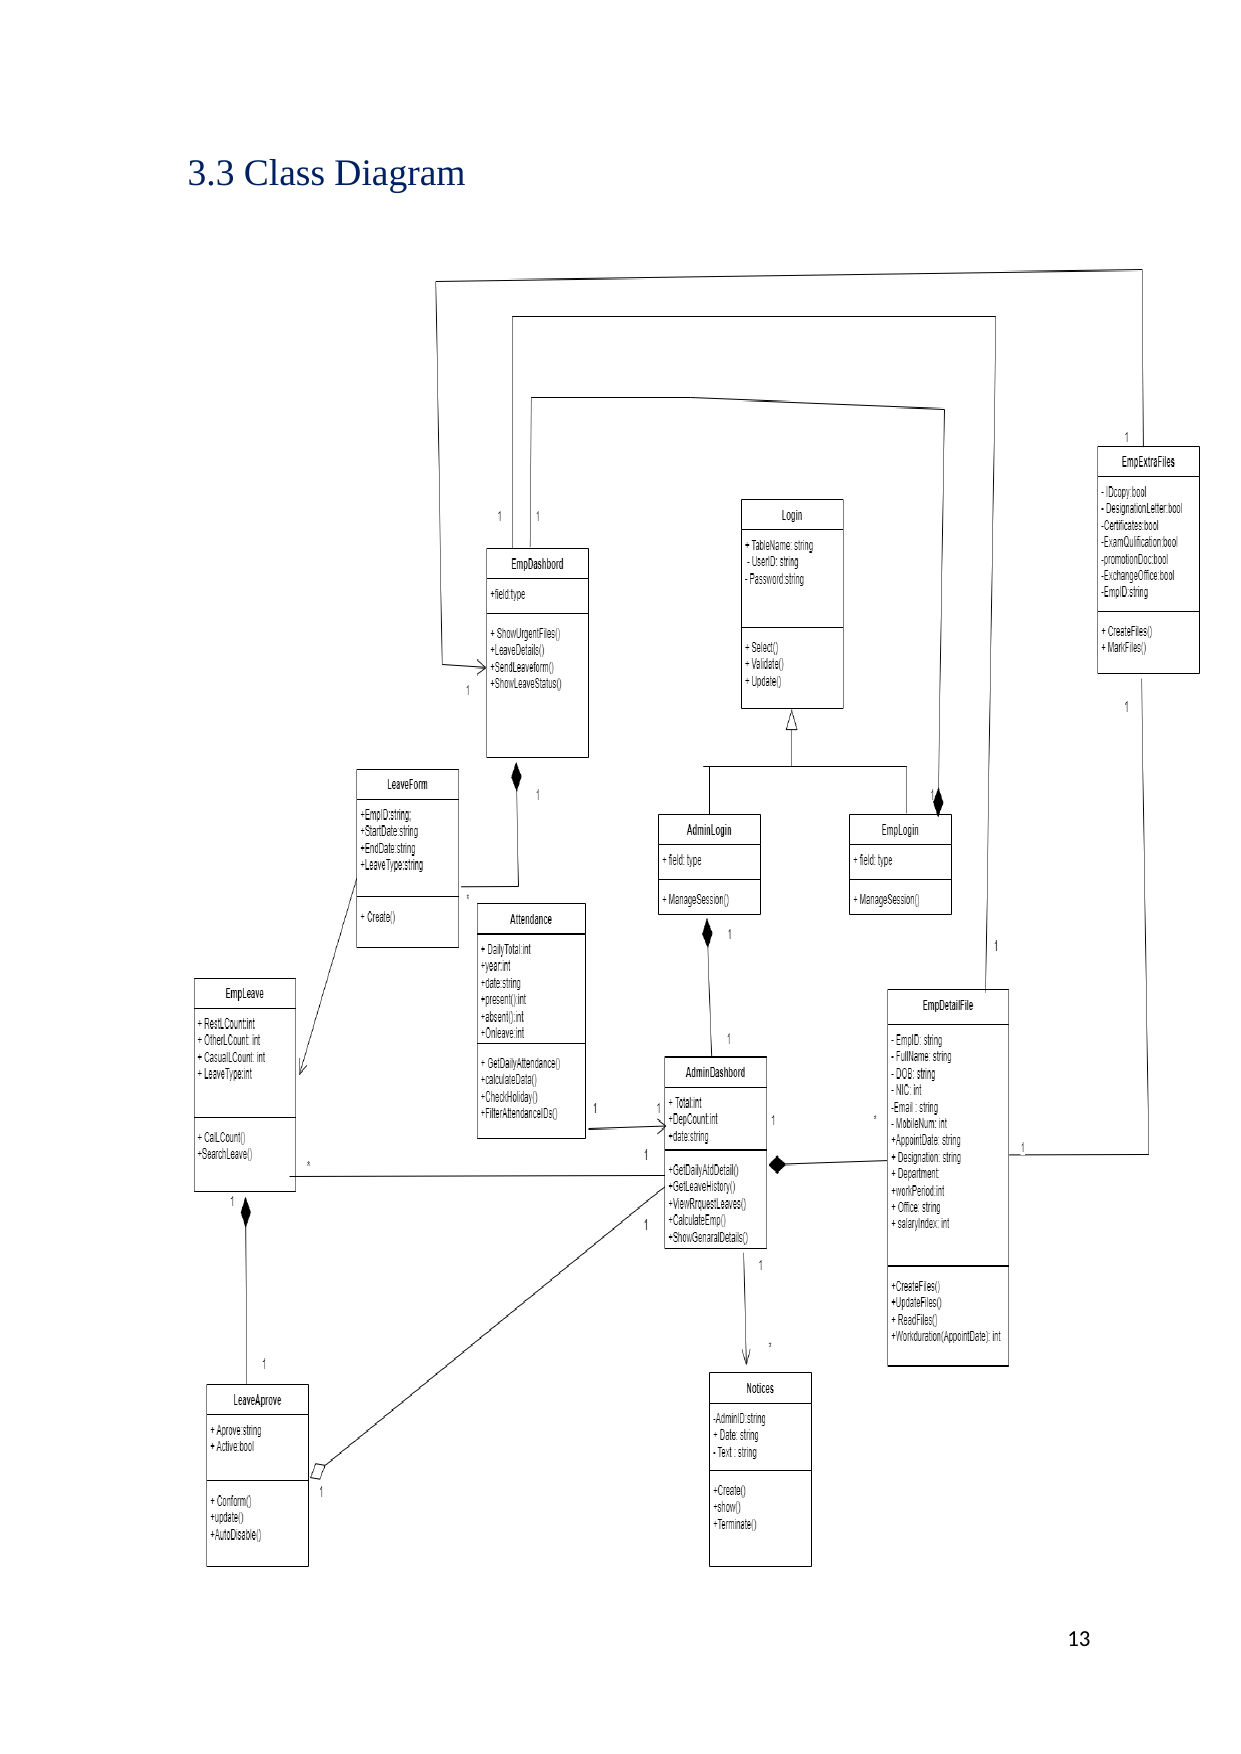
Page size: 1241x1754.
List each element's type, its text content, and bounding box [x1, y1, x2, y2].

subtitle Class Diagram [187, 150, 1090, 193]
picture [187, 243, 1206, 1583]
